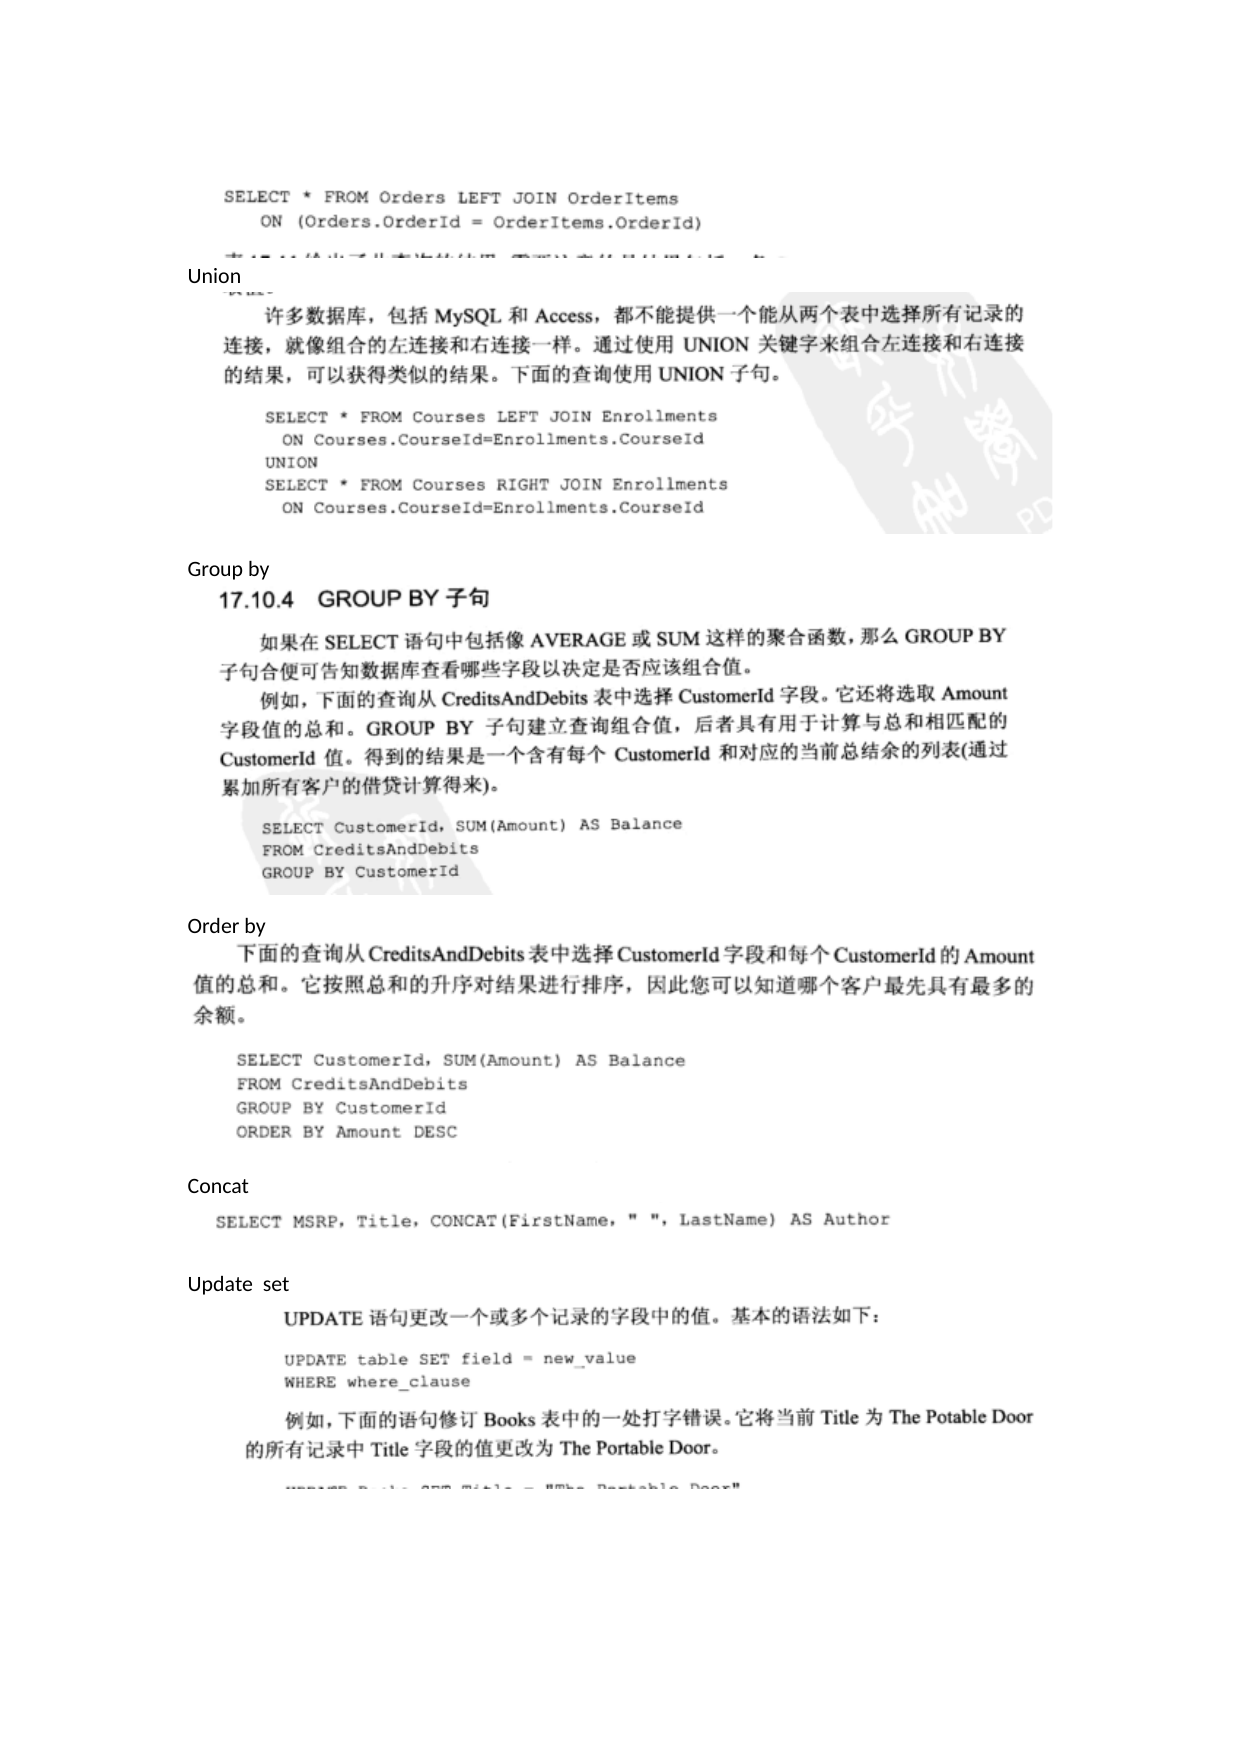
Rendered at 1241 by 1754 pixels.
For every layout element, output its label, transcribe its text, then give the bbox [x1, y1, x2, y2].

picture [187, 162, 796, 258]
picture [187, 1202, 910, 1241]
picture [187, 1299, 1053, 1489]
text Union [187, 259, 1053, 292]
picture [187, 292, 1053, 534]
text Concat [187, 1169, 1053, 1202]
picture [187, 584, 1053, 895]
text Update set [187, 1267, 1053, 1299]
text Group by [187, 552, 1053, 584]
picture [187, 942, 1053, 1163]
text Order by [187, 909, 1053, 942]
